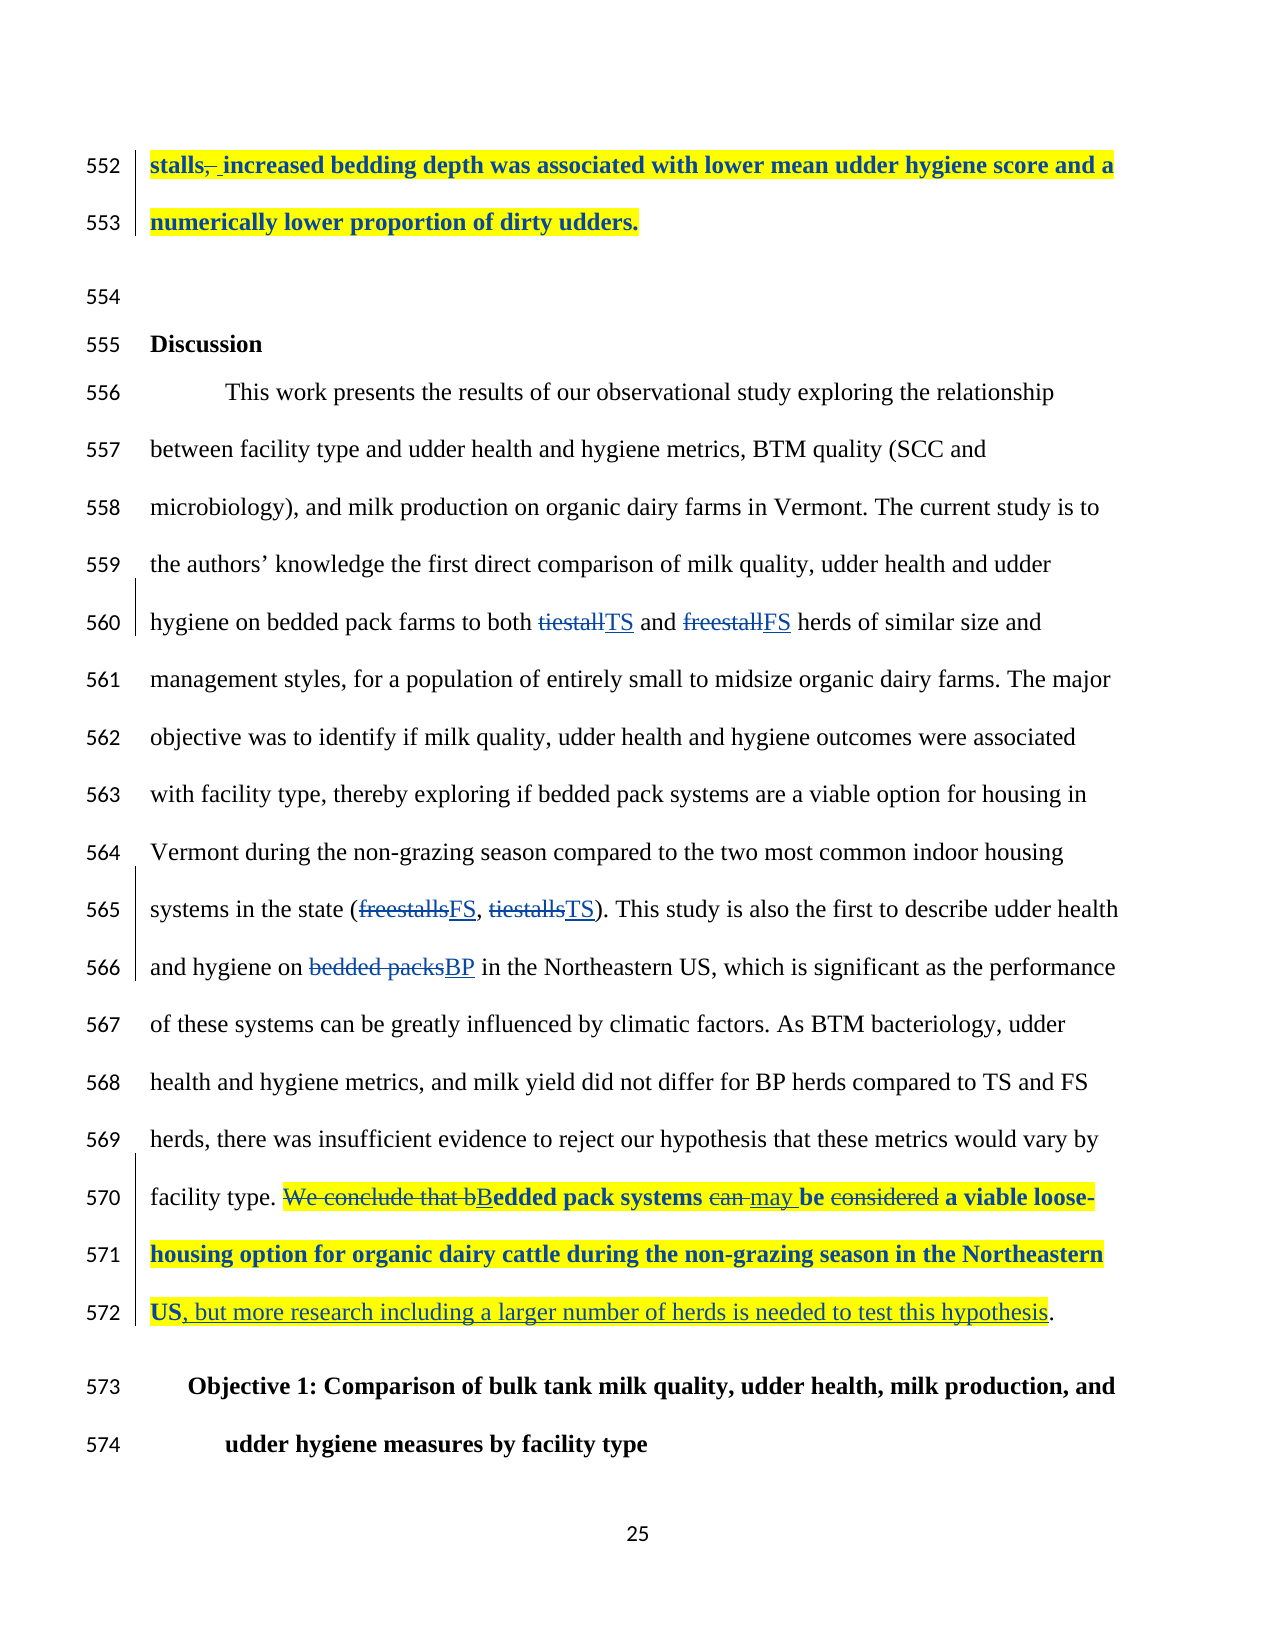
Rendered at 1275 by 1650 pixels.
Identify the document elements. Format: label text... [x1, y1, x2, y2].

text This work presents the results of our observational study exploring the relationship between facility type and udder health and hygiene metrics, BTM quality (SCC and microbiology), and milk production on organic dairy farms in Vermont. The current study is to the authors’ knowledge the first direct comparison of milk quality, udder health and udder hygiene on bedded pack farms to both and herds of similar size and management styles, for a population of entirely small to midsize organic dairy farms. The major objective was to identify if milk quality, udder health and hygiene outcomes were associated with facility type, thereby exploring if bedded pack systems are a viable option for housing in Vermont during the non-grazing season compared to the two most common indoor housing systems in the state (, ). This study is also the first to describe udder health and hygiene on in the Northeastern US, which is significant as the performance of these systems can be greatly influenced by climatic factors. As BTM bacteriology, udder health and hygiene metrics, and milk yield did not differ for BP herds compared to TS and FS herds, there was insufficient evidence to reject our hypothesis that these metrics would vary by facility type. edded pack systems be a viable loose-housing option for organic dairy cattle during the non-grazing season in the Northeastern US. [150, 377, 1125, 1326]
list Objective 1: Comparison of bulk tank milk quality, udder health, milk production, and udder hygiene measures by facility type [187, 1371, 1125, 1457]
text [150, 150, 1125, 236]
text Discussion [150, 329, 1125, 358]
